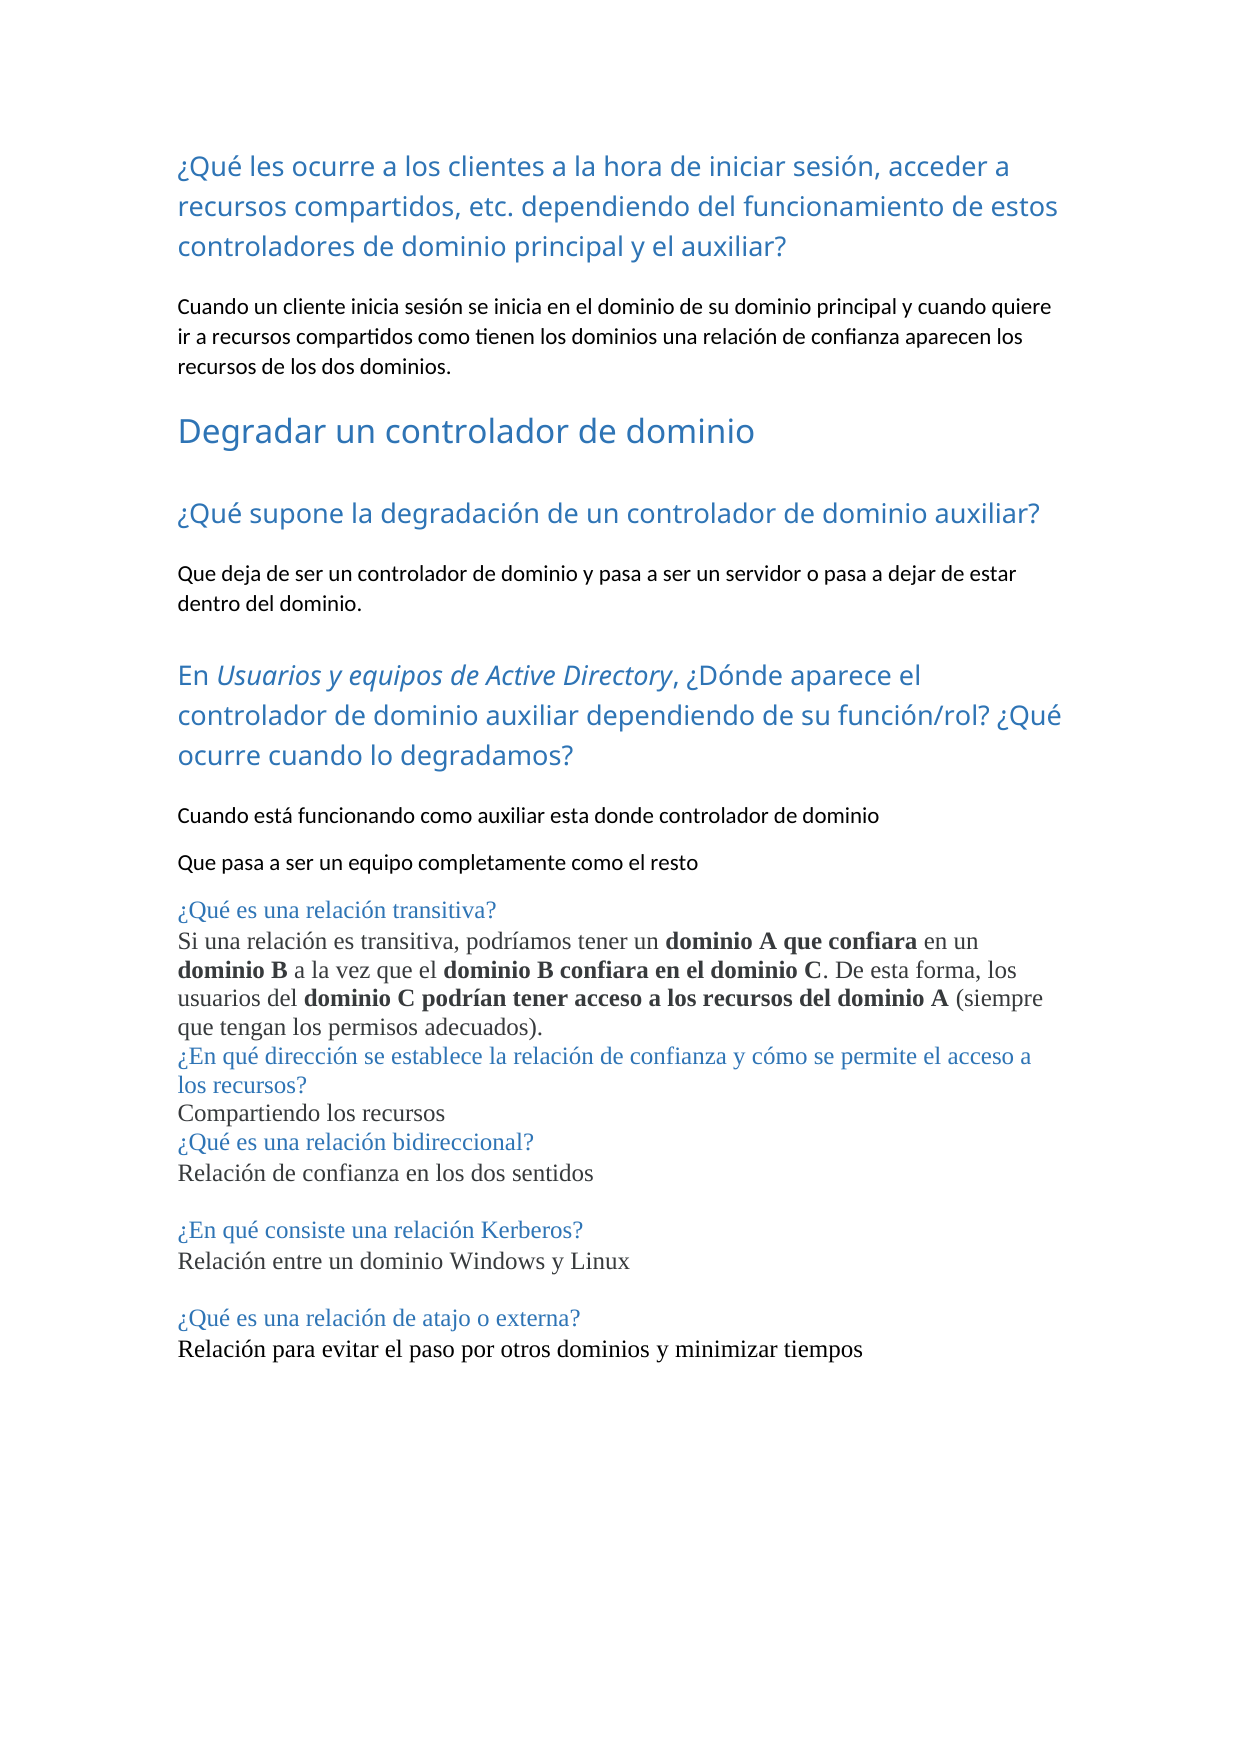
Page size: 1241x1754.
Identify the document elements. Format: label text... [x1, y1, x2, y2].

subtitle ¿En qué consiste una relación Kerberos? [177, 1215, 1063, 1244]
text Compartiendo los recursos [177, 1098, 1063, 1127]
text Relación entre un dominio Windows y Linux [177, 1246, 1063, 1275]
text Que pasa a ser un equipo completamente como el resto [177, 848, 1063, 876]
subtitle En Usuarios y equipos de Active Directory, ¿Dónde aparece el controlador de dominio auxiliar dependiendo de su función/rol? ¿Qué ocurre cuando lo degradamos? [177, 657, 1063, 773]
subtitle ¿Qué es una relación transitiva? [177, 895, 1063, 924]
subtitle Degradar un controlador de dominio [177, 408, 1063, 453]
text Relación para evitar el paso por otros dominios y minimizar tiempos [177, 1334, 1063, 1363]
text ¿En qué dirección se establece la relación de confianza y cómo se permite el acceso a los recursos? [177, 1041, 1063, 1098]
subtitle ¿Qué es una relación bidireccional? [177, 1127, 1063, 1156]
text Cuando está funcionando como auxiliar esta donde controlador de dominio [177, 801, 1063, 829]
subtitle ¿Qué es una relación de atajo o externa? [177, 1303, 1063, 1332]
text Relación de confianza en los dos sentidos [177, 1158, 1063, 1187]
text Que deja de ser un controlador de dominio y pasa a ser un servidor o pasa a dejar de estar dentro del dominio. [177, 559, 1063, 617]
text Cuando un cliente inicia sesión se inicia en el dominio de su dominio principal y cuando quiere ir a recursos compartidos como tienen los dominios una relación de confianza aparecen los recursos de los dos dominios. [177, 292, 1063, 380]
subtitle ¿Qué supone la degradación de un controlador de dominio auxiliar? [177, 494, 1063, 531]
subtitle ¿Qué les ocurre a los clientes a la hora de iniciar sesión, acceder a recursos compartidos, etc. dependiendo del funcionamiento de estos controladores de dominio principal y el auxiliar? [177, 148, 1063, 264]
text Si una relación es transitiva, podríamos tener un dominio A que confiara en un dominio B a la vez que el dominio B confiara en el dominio C. De esta forma, los usuarios del dominio C podrían tener acceso a los recursos del dominio A (siempre que tengan los permisos adecuados). [177, 926, 1063, 1041]
